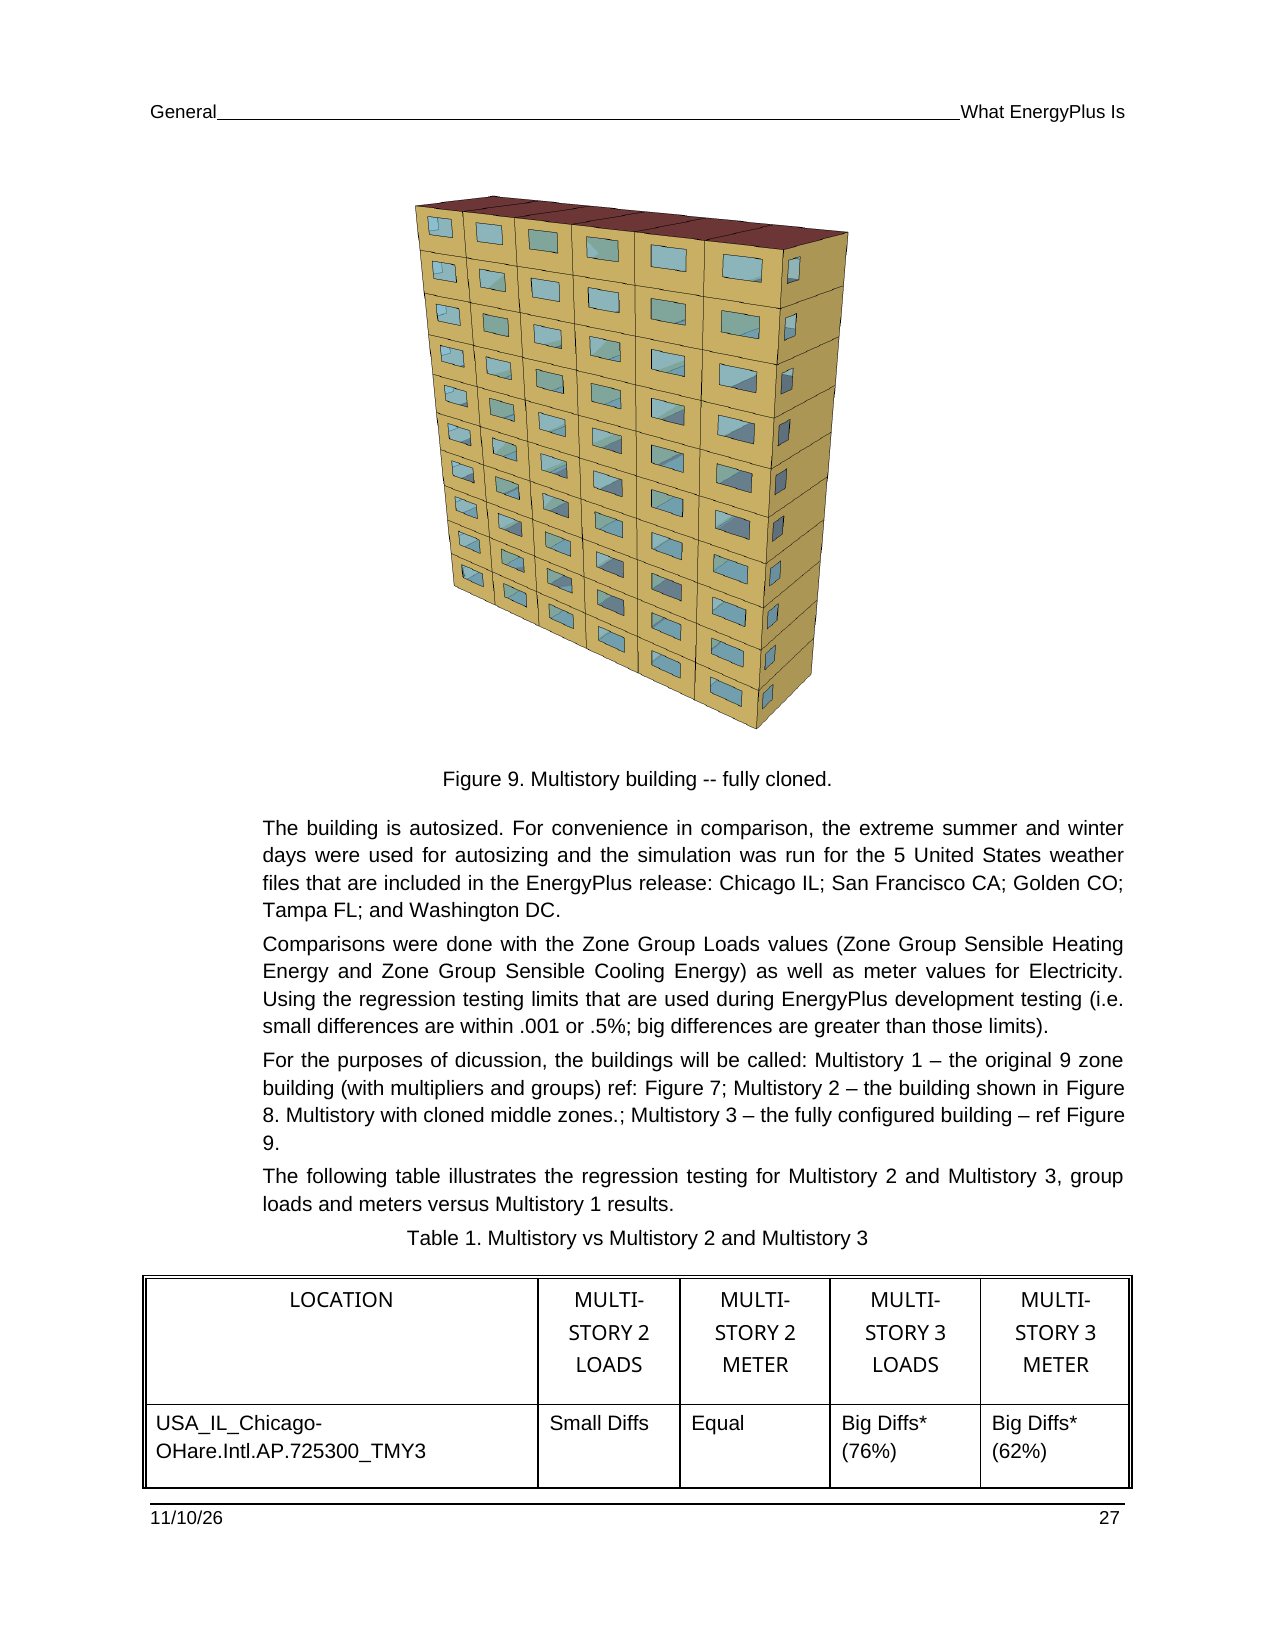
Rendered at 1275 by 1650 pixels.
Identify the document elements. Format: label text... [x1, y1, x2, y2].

table_header Multi-story 3 Meter [981, 1279, 1128, 1403]
text Table 1. Multistory vs Multistory 2 and Multistory 3 [150, 1226, 1125, 1249]
table_cell Big Diffs* (62%) [981, 1405, 1128, 1487]
picture [324, 184, 951, 743]
table_header Multi-story 3 Loads [831, 1279, 980, 1403]
table_cell USA_IL_Chicago-OHare.Intl.AP.725300_TMY3 [147, 1405, 537, 1487]
table_cell Small Diffs [539, 1405, 679, 1487]
table_header Location [147, 1279, 537, 1403]
table_cell Big Diffs* (76%) [831, 1405, 980, 1487]
text The building is autosized. For convenience in comparison, the extreme summer and winter days were used for autosizing and the simulation was run for the 5 weather files that are included in the EnergyPlus release: ; ; Golden CO; ; and . [262, 816, 1125, 922]
table_cell Equal [681, 1405, 829, 1487]
table_header Multi-story 2 Loads [539, 1279, 679, 1403]
text The following table illustrates the regression testing for Multistory 2 and Multistory 3, group loads and meters versus Multistory 1 results. [262, 1164, 1125, 1216]
text Comparisons were done with the Zone Group Loads values (Zone Group Sensible Heating Energy and Zone Group Sensible Cooling Energy) as well as meter values for Electricity. Using the regression testing limits that are used during EnergyPlus development testing (i.e. small differences are within .001 or .5%; big differences are greater than those limits). [262, 932, 1125, 1038]
text For the purposes of dicussion, the buildings will be called: Multistory 1 – the original 9 zone building (with multipliers and groups) ref: Figure 7; Multistory 2 – the building shown in Figure 8. Multistory with cloned middle zones.; Multistory 3 – the fully configured building – ref Figure 9. [262, 1048, 1125, 1154]
table_header Multi-story 2 Meter [681, 1279, 829, 1403]
text Figure 9. Multistory building -- fully cloned. [150, 767, 1125, 791]
